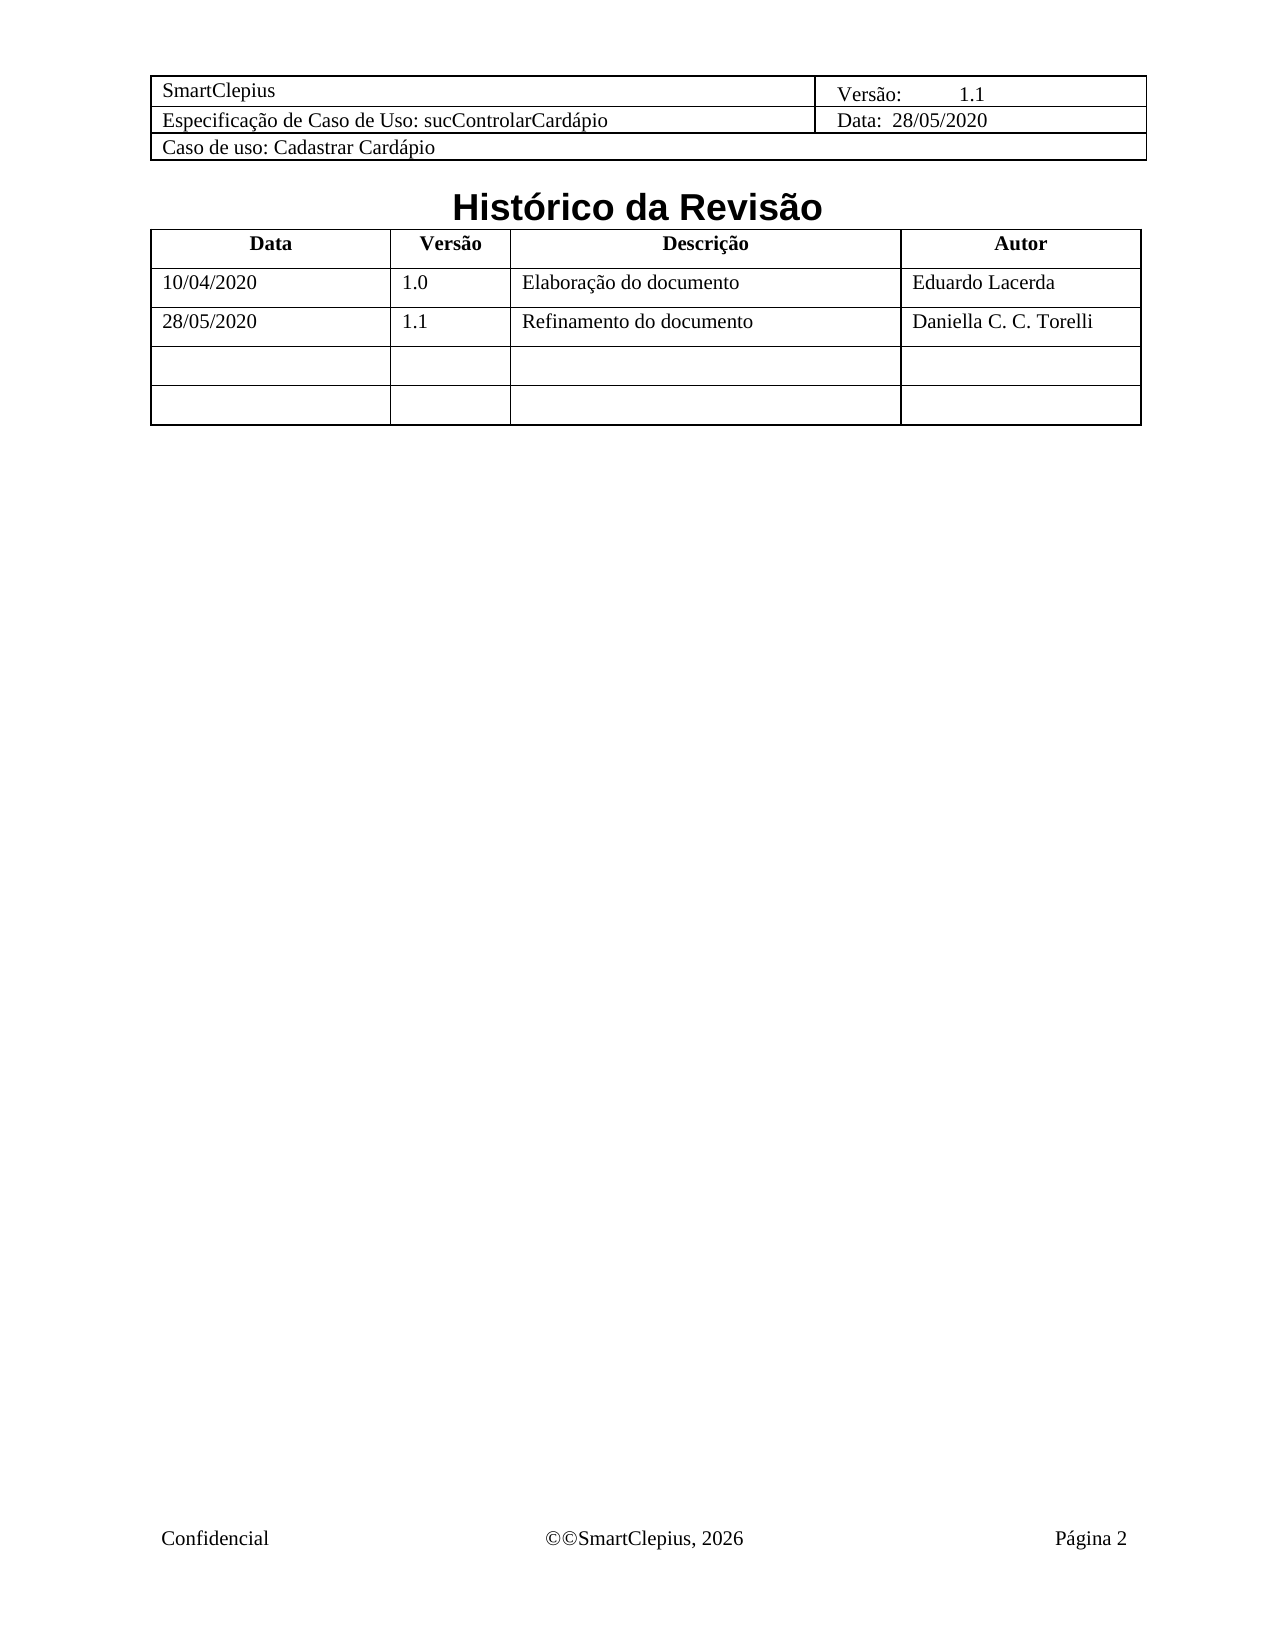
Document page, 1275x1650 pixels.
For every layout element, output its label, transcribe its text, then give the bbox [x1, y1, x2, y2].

table_cell 10/04/2020 [152, 269, 390, 307]
table_cell [511, 347, 900, 385]
table_cell Refinamento do documento [511, 308, 900, 346]
table_cell 1.0 [391, 269, 510, 307]
title Histórico da Revisão [150, 185, 1125, 228]
table_cell [152, 347, 390, 385]
table_header Descrição [511, 230, 900, 268]
table_cell Eduardo Lacerda [902, 269, 1140, 307]
table_header Autor [902, 230, 1140, 268]
table_cell Elaboração do documento [511, 269, 900, 307]
table_cell 28/05/2020 [152, 308, 390, 346]
table_cell [511, 386, 900, 424]
table_cell 1.1 [391, 308, 510, 346]
table_cell [902, 386, 1140, 424]
table_cell [152, 386, 390, 424]
table_cell Daniella C. C. Torelli [902, 308, 1140, 346]
table_header Versão [391, 230, 510, 268]
table_cell [391, 386, 510, 424]
table_cell [391, 347, 510, 385]
table_header Data [152, 230, 390, 268]
table_cell [902, 347, 1140, 385]
